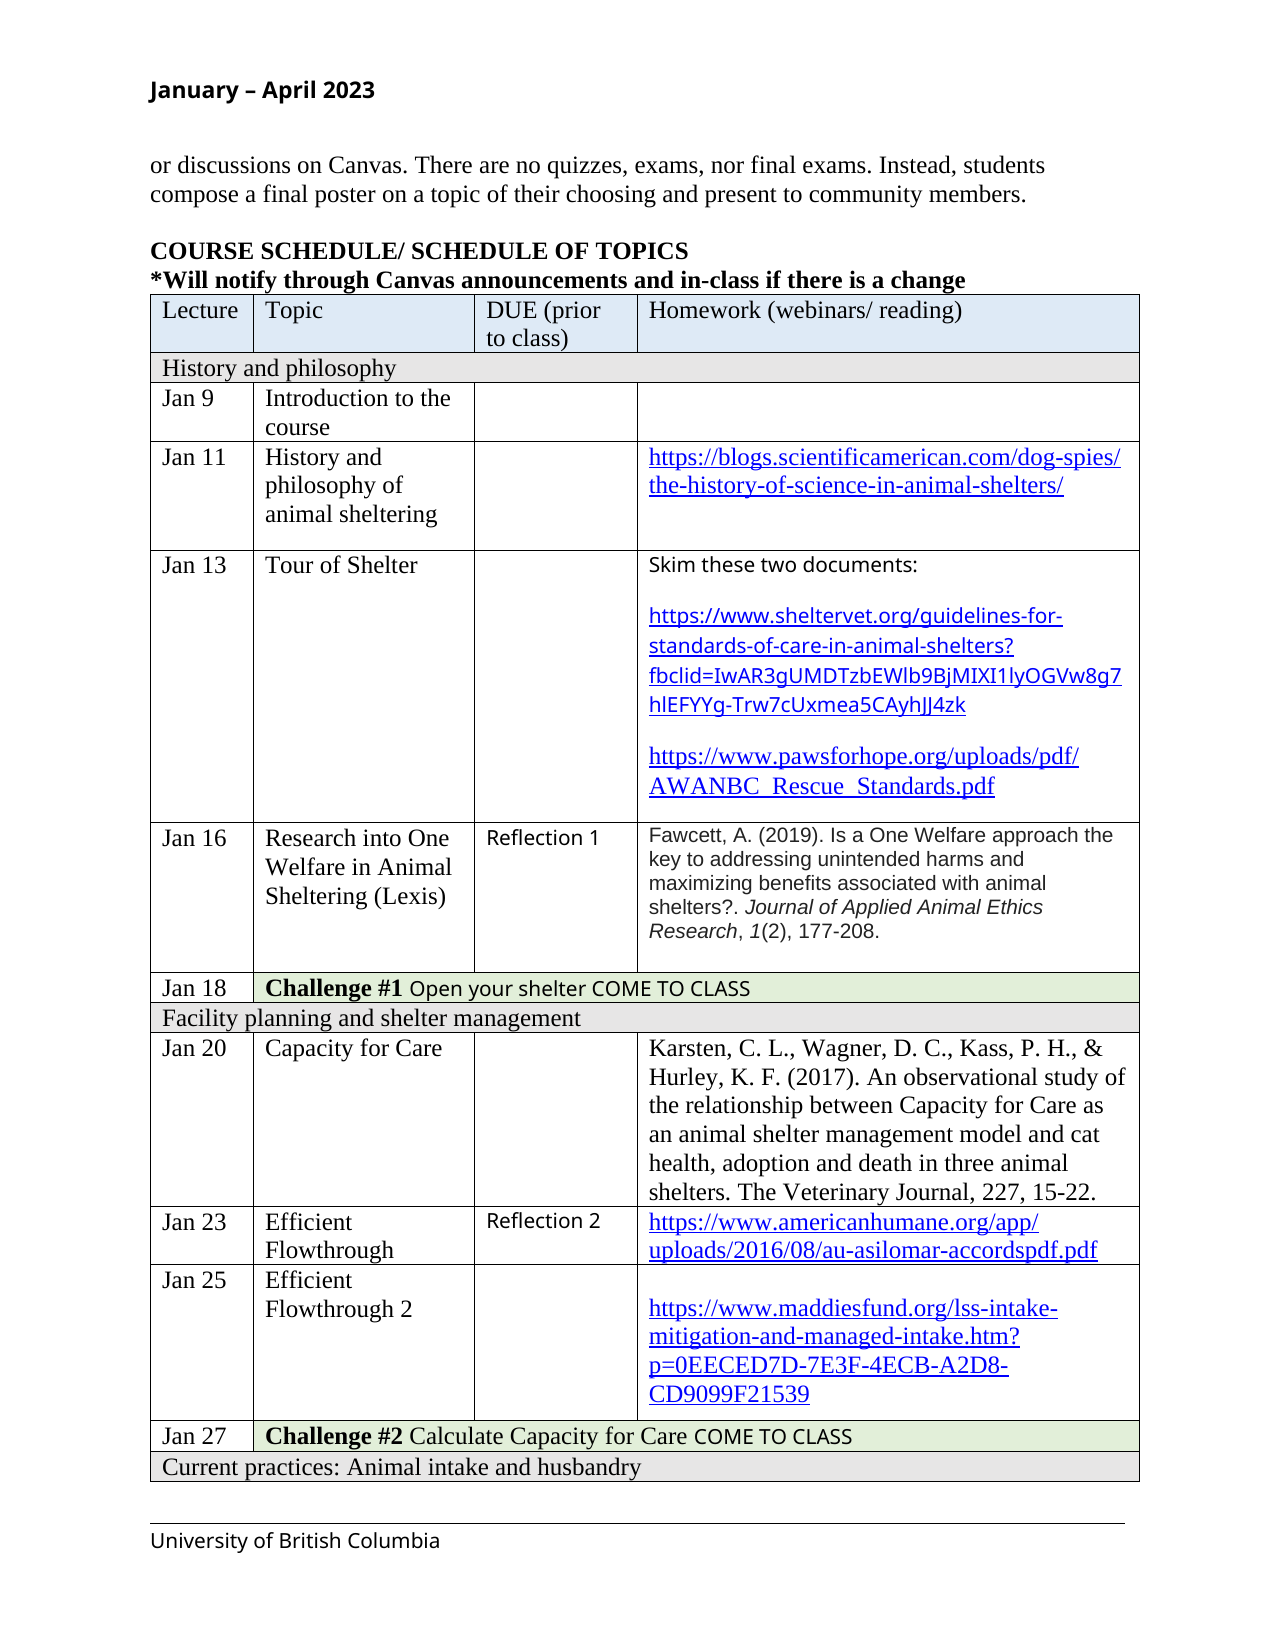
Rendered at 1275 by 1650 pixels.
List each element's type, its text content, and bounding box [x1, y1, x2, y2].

text *Will notify through Canvas announcements and in-class if there is a change [150, 265, 1125, 294]
table_cell History and philosophy [151, 353, 1139, 382]
table_cell Jan 9 [151, 383, 253, 441]
table_cell [475, 551, 637, 822]
table_cell Facility planning and shelter management [151, 1003, 1139, 1032]
table_cell Challenge #1 Open your shelter COME TO CLASS [254, 973, 1139, 1002]
table_cell [475, 1265, 637, 1420]
table_cell Capacity for Care [254, 1033, 474, 1206]
table_cell Efficient Flowthrough [254, 1207, 474, 1264]
table_cell Reflection 1 [475, 823, 637, 972]
table_cell [638, 1265, 649, 1420]
table_cell Karsten, C. L., Wagner, D. C., Kass, P. H., & Hurley, K. F. (2017). An observational study of the relationship between Capacity for Care as an animal shelter management model and cat health, adoption and death in three animal shelters. The Veterinary Journal, 227, 15-22. [638, 1033, 1139, 1206]
table_cell Challenge #2 Calculate Capacity for Care COME TO CLASS [254, 1421, 1139, 1451]
table_cell Jan 11 [151, 442, 253, 549]
table_cell Skim these two documents: https://www.sheltervet.org/guidelines-for-standards-of-care-in-animal-shelters?fbclid=IwAR3gUMDTzbEWlb9BjMIXI1lyOGVw8g7hlEFYYg-Trw7cUxmea5CAyhJJ4zk https://www.pawsforhope.org/uploads/pdf/AWANBC_Rescue_Standards.pdf [638, 551, 1139, 822]
table_cell Jan 13 [151, 551, 253, 822]
table_cell Jan 20 [151, 1033, 253, 1206]
table_cell Efficient Flowthrough 2 [254, 1265, 474, 1420]
table_header Topic [254, 295, 474, 352]
table_cell Fawcett, A. (2019). Is a One Welfare approach the key to addressing unintended harms and maximizing benefits associated with animal shelters?. Journal of Applied Animal Ethics Research, 1(2), 177-208. [638, 823, 1139, 972]
table_cell Jan 16 [151, 823, 253, 972]
table_cell Research into One Welfare in Animal Sheltering (Lexis) [254, 823, 474, 972]
table_cell Jan 27 [151, 1421, 253, 1451]
table_cell Tour of Shelter [254, 551, 474, 822]
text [150, 150, 1125, 207]
table_cell History and philosophy of animal sheltering [254, 442, 474, 549]
table_header Lecture [151, 295, 253, 352]
table_cell Jan 25 [151, 1265, 253, 1420]
text COURSE SCHEDULE/ SCHEDULE OF TOPICS [150, 236, 1125, 265]
table_header Homework (webinars/ reading) [638, 295, 1139, 352]
table_cell [475, 383, 637, 441]
table_cell Current practices: Animal intake and husbandry [151, 1452, 1139, 1481]
table_cell Reflection 2 [475, 1207, 637, 1264]
table_cell [638, 383, 1139, 441]
table_header DUE (prior to class) [475, 295, 637, 352]
table_cell [475, 1033, 637, 1206]
table_cell https://www.americanhumane.org/app/uploads/2016/08/au-asilomar-accordspdf.pdf [638, 1207, 1139, 1264]
table_cell Jan 23 [151, 1207, 253, 1264]
table_cell [1099, 1265, 1139, 1420]
table_cell Introduction to the course [254, 383, 474, 441]
table_cell [475, 442, 637, 549]
table_cell https://blogs.scientificamerican.com/dog-spies/the-history-of-science-in-animal-shelters/ [638, 442, 1139, 549]
table_cell Jan 18 [151, 973, 253, 1002]
